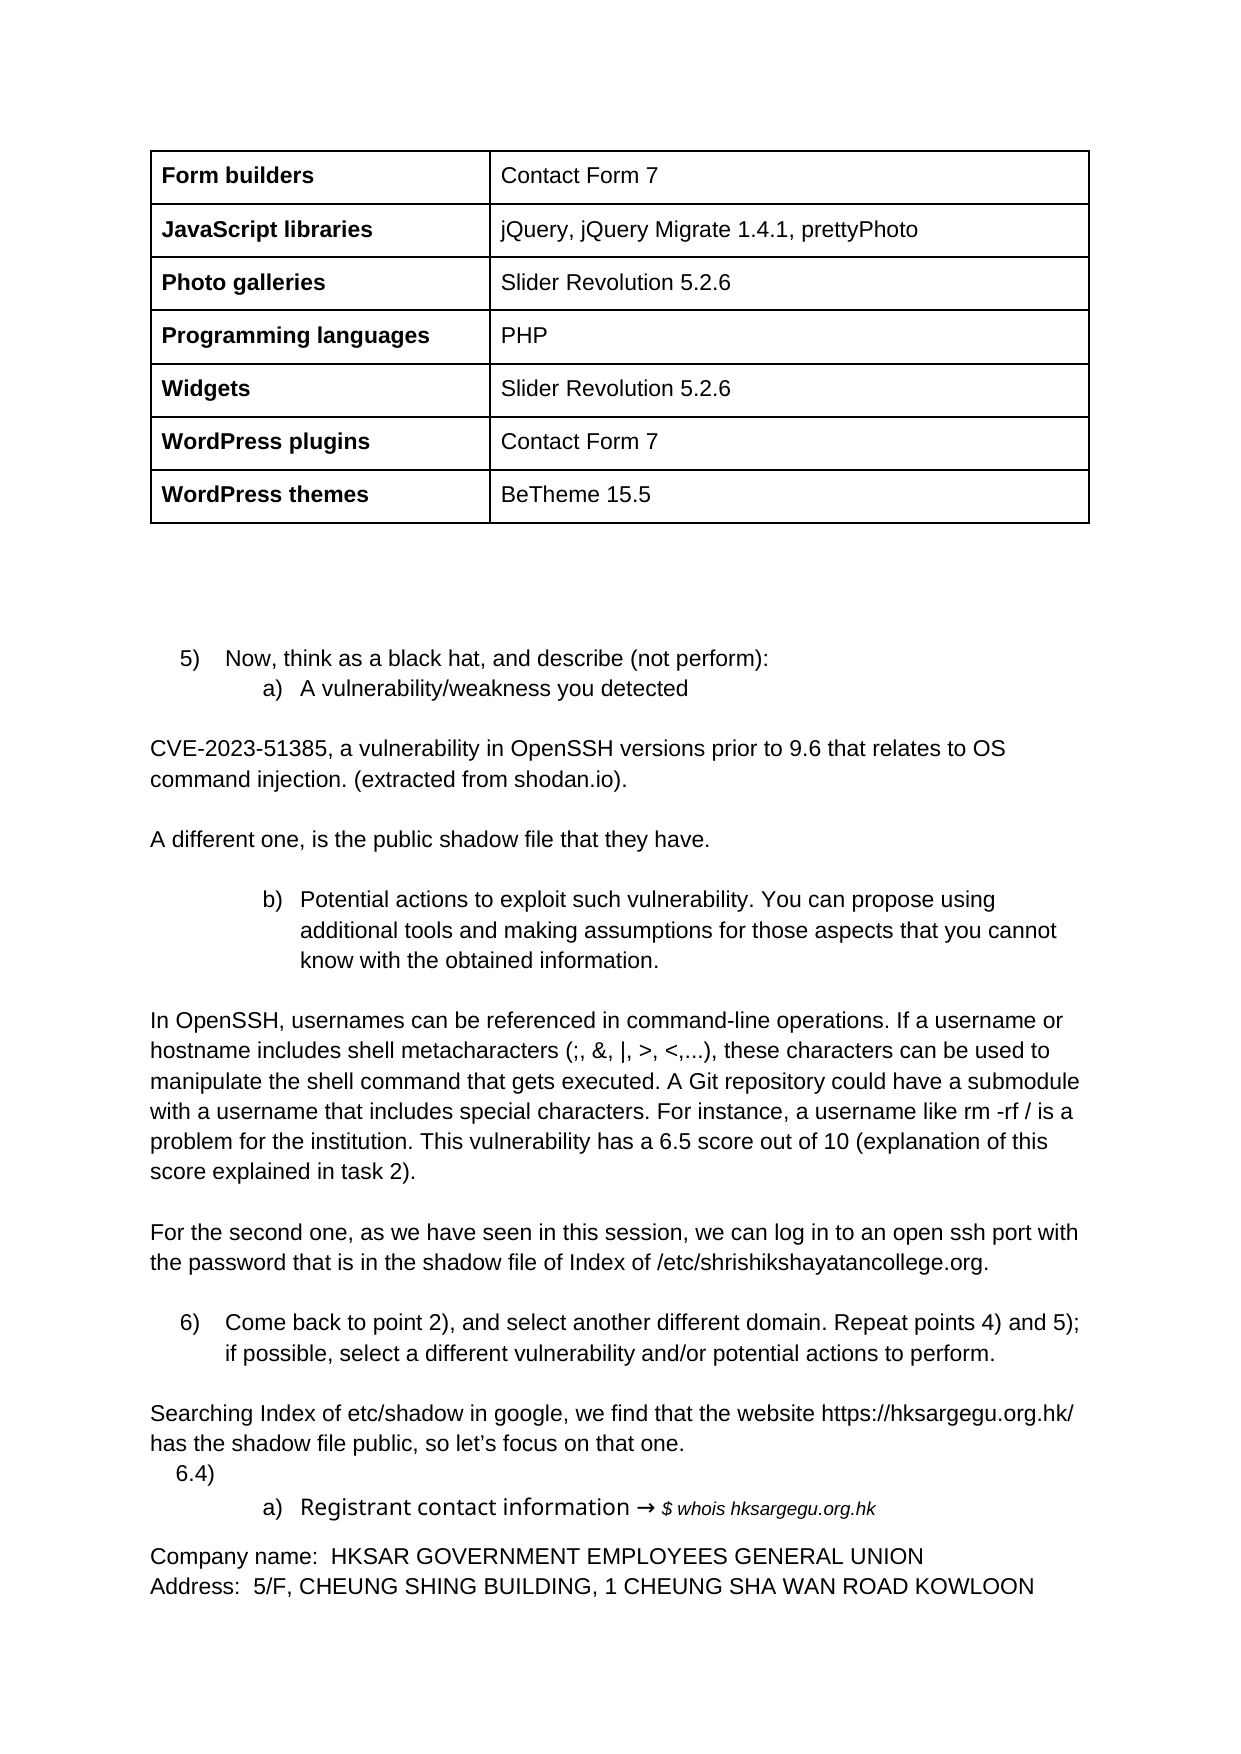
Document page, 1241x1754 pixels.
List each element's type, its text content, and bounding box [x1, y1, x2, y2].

text Address: 5/F, CHEUNG SHING BUILDING, 1 CHEUNG SHA WAN ROAD KOWLOON [150, 1573, 1090, 1599]
table_cell BeTheme 15.5 [491, 471, 1088, 522]
table_cell Contact Form 7 [491, 418, 1088, 469]
list Registrant contact information → $ whois hksargegu.org.hk [262, 1491, 1090, 1522]
table_cell PHP [491, 311, 1088, 362]
text Searching Index of etc/shadow in google, we find that the website https://hksargegu.org.hk/ has the shadow file public, so let’s focus on that one. [150, 1400, 1090, 1457]
table_cell WordPress themes [152, 471, 489, 522]
table_cell Slider Revolution 5.2.6 [491, 365, 1088, 416]
table_cell Photo galleries [152, 258, 489, 309]
table_cell Contact Form 7 [491, 152, 1088, 203]
table_cell WordPress plugins [152, 418, 489, 469]
table_cell Slider Revolution 5.2.6 [491, 258, 1088, 309]
list Now, think as a black hat, and describe (not perform): [179, 645, 1090, 671]
list Come back to point 2), and select another different domain. Repeat points 4) and 5); if possible, select a different vulnerability and/or potential actions to perform. [179, 1309, 1090, 1366]
table_cell Widgets [152, 365, 489, 416]
text 6.4) [150, 1460, 1090, 1487]
table_cell jQuery, jQuery Migrate 1.4.1, prettyPhoto [491, 205, 1088, 256]
text CVE-2023-51385, a vulnerability in OpenSSH versions prior to 9.6 that relates to OS command injection. (extracted from shodan.io). [150, 735, 1090, 792]
list Potential actions to exploit such vulnerability. You can propose using additional tools and making assumptions for those aspects that you cannot know with the obtained information. [262, 886, 1090, 973]
list A vulnerability/weakness you detected [262, 675, 1090, 701]
table_cell Programming languages [152, 311, 489, 362]
text For the second one, as we have seen in this session, we can log in to an open ssh port with the password that is in the shadow file of Index of /etc/shrishikshayatancollege.org. [150, 1219, 1090, 1275]
table_cell Form builders [152, 152, 489, 203]
text A different one, is the public shadow file that they have. [150, 826, 1090, 852]
table_cell JavaScript libraries [152, 205, 489, 256]
text Company name: HKSAR GOVERNMENT EMPLOYEES GENERAL UNION [150, 1543, 1090, 1569]
text In OpenSSH, usernames can be referenced in command-line operations. If a username or hostname includes shell metacharacters (;, &, |, >, <,...), these characters can be used to manipulate the shell command that gets executed. A Git repository could have a submodule with a username that includes special characters. For instance, a username like rm -rf / is a problem for the institution. This vulnerability has a 6.5 score out of 10 (explanation of this score explained in task 2). [150, 1007, 1090, 1185]
